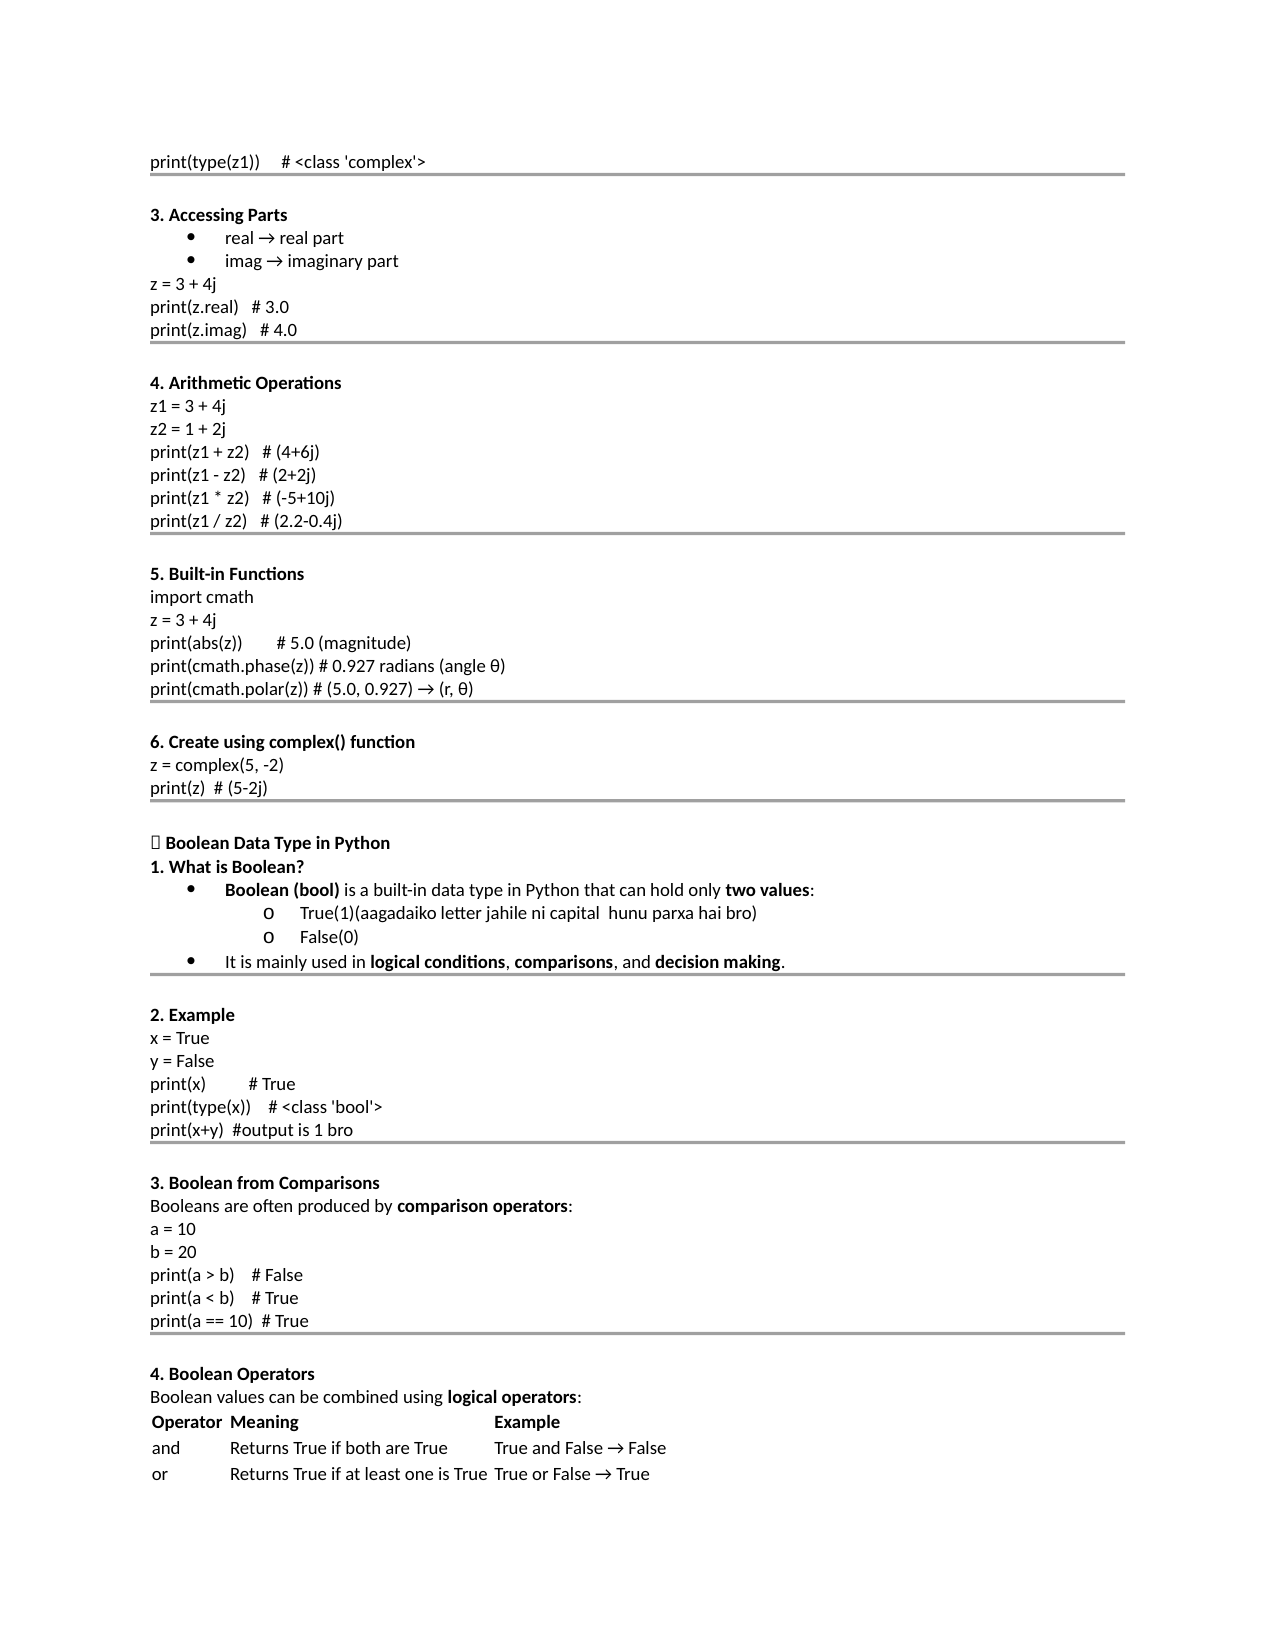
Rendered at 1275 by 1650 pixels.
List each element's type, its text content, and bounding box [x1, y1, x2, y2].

text z1 = 3 + 4j [150, 394, 1125, 417]
text print(x+y) #output is 1 bro [150, 1118, 1125, 1140]
text print(z.imag) # 4.0 [150, 318, 1125, 340]
text print(cmath.phase(z)) # 0.927 radians (angle θ) [150, 654, 1125, 677]
text print(z.real) # 3.0 [150, 295, 1125, 318]
text z = 3 + 4j [150, 272, 1125, 295]
text a = 10 [150, 1217, 1125, 1240]
table_cell True or False → True [493, 1460, 673, 1486]
text print(z1 - z2) # (2+2j) [150, 463, 1125, 486]
list Boolean (bool) is a built-in data type in Python that can hold only two values: [187, 878, 1125, 901]
table_cell True and False → False [493, 1434, 673, 1460]
text import cmath [150, 585, 1125, 608]
text Boolean values can be combined using logical operators: [150, 1385, 1125, 1408]
table_header Meaning [229, 1408, 493, 1434]
table_cell and [150, 1434, 228, 1460]
text print(z1 + z2) # (4+6j) [150, 440, 1125, 463]
text 5. Built-in Functions [150, 562, 1125, 585]
text print(type(x)) # <class 'bool'> [150, 1095, 1125, 1118]
text x = True [150, 1026, 1125, 1049]
list real → real part [187, 226, 1125, 249]
text y = False [150, 1049, 1125, 1072]
text Booleans are often produced by comparison operators: [150, 1194, 1125, 1217]
table_cell Returns True if both are True [229, 1434, 493, 1460]
text 4. Boolean Operators [150, 1362, 1125, 1385]
table_cell Returns True if at least one is True [229, 1460, 493, 1486]
list It is mainly used in logical conditions, comparisons, and decision making. [187, 950, 1125, 972]
text print(type(z1)) # <class 'complex'> [150, 150, 1125, 172]
text z2 = 1 + 2j [150, 417, 1125, 440]
text 3. Boolean from Comparisons [150, 1171, 1125, 1194]
table_cell or [150, 1460, 228, 1486]
text 6. Create using complex() function [150, 730, 1125, 753]
table_header Example [493, 1408, 673, 1434]
text 2. Example [150, 1003, 1125, 1026]
list False(0) [262, 926, 1125, 950]
table_header Operator [150, 1408, 228, 1434]
text z = 3 + 4j [150, 608, 1125, 631]
text print(z1 * z2) # (-5+10j) [150, 486, 1125, 509]
text ✅ Boolean Data Type in Python [150, 830, 1125, 855]
text print(x) # True [150, 1072, 1125, 1095]
list True(1)(aagadaiko letter jahile ni capital hunu parxa hai bro) [262, 901, 1125, 926]
list imag → imaginary part [187, 249, 1125, 272]
text print(a < b) # True [150, 1286, 1125, 1309]
text print(z1 / z2) # (2.2-0.4j) [150, 509, 1125, 531]
text print(z) # (5-2j) [150, 776, 1125, 799]
text b = 20 [150, 1240, 1125, 1263]
text 3. Accessing Parts [150, 203, 1125, 226]
text 1. What is Boolean? [150, 855, 1125, 878]
text z = complex(5, -2) [150, 753, 1125, 776]
text print(cmath.polar(z)) # (5.0, 0.927) → (r, θ) [150, 677, 1125, 699]
text 4. Arithmetic Operations [150, 371, 1125, 394]
text print(abs(z)) # 5.0 (magnitude) [150, 631, 1125, 654]
text print(a > b) # False [150, 1263, 1125, 1286]
text print(a == 10) # True [150, 1309, 1125, 1331]
